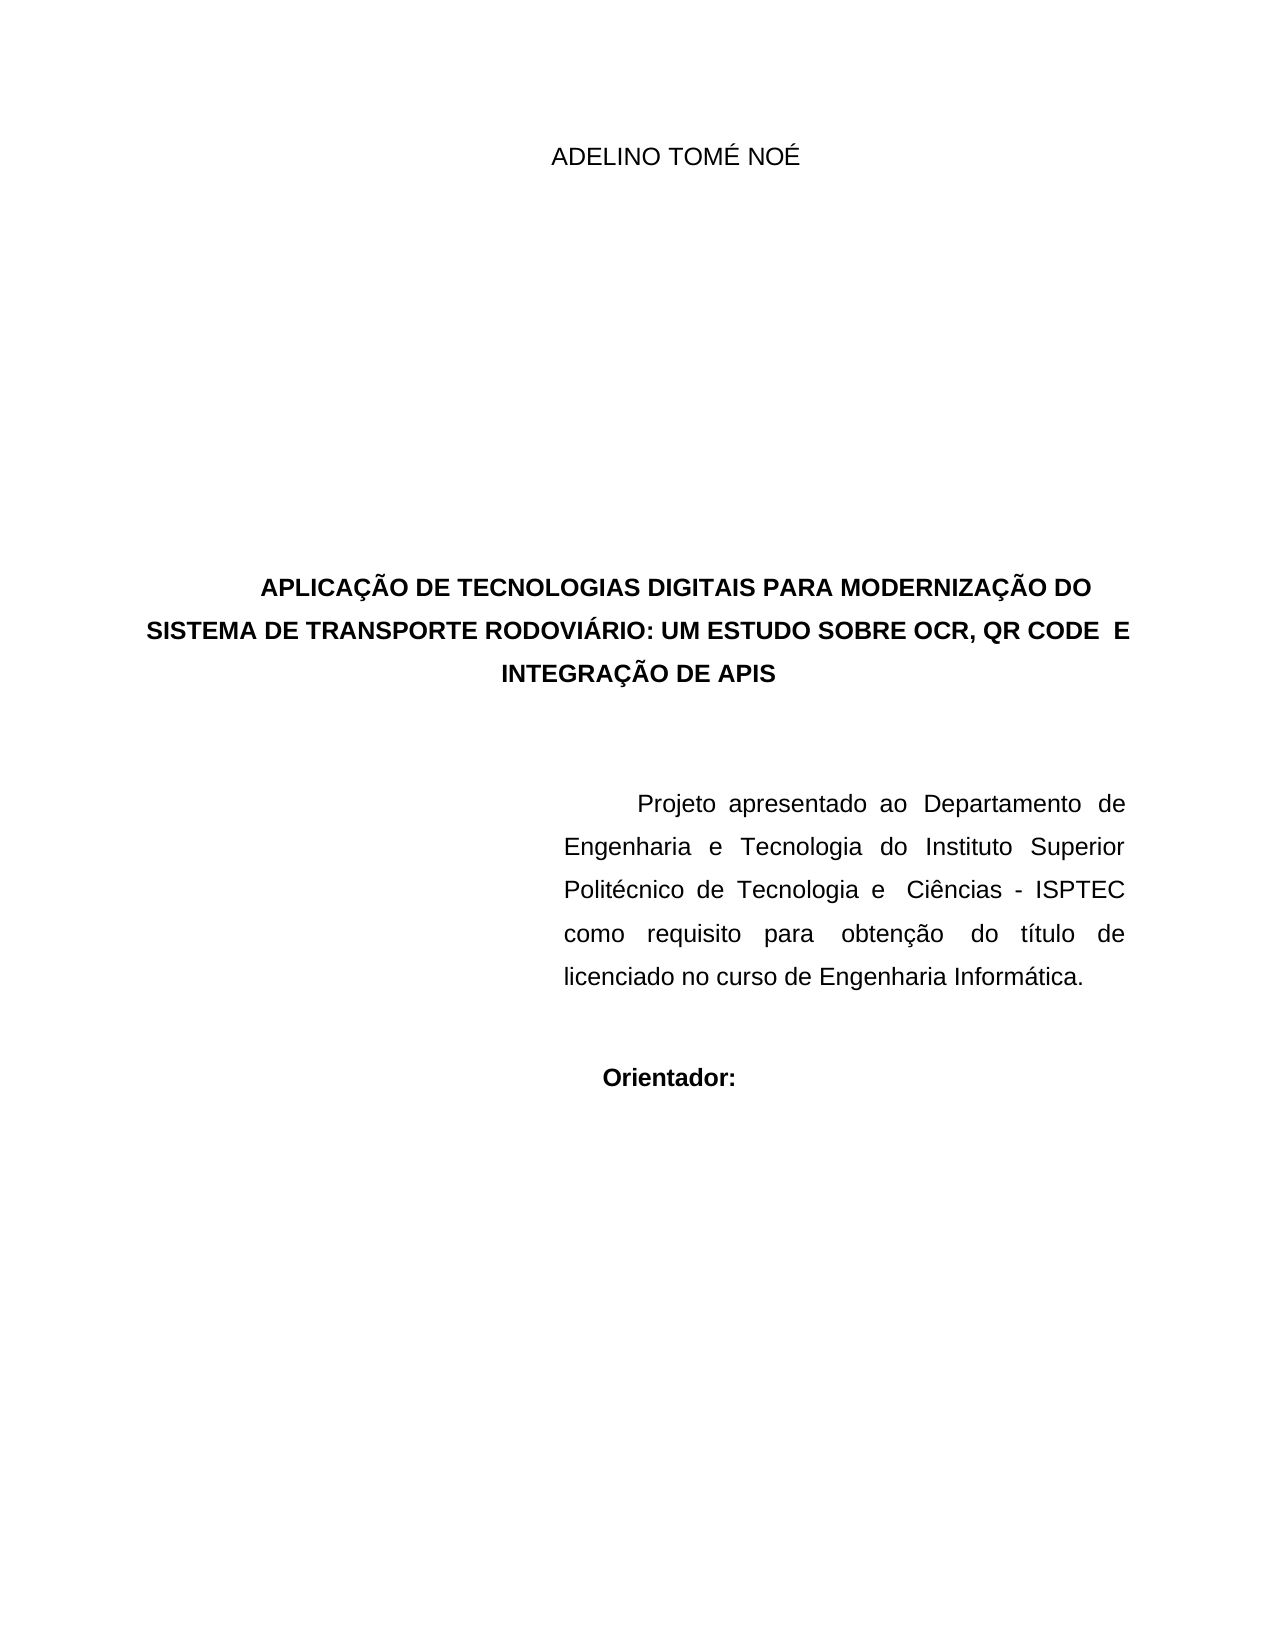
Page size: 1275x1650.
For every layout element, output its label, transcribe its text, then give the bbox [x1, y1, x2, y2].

text Orientador: [139, 1063, 1124, 1092]
text APLICAÇÃO DE TECNOLOGIAS DIGITAIS PARA MODERNIZAÇÃO DO SISTEMA DE TRANSPORTE RODOVIÁRIO: UM ESTUDO SOBRE OCR, QR CODE E INTEGRAÇÃO DE APIS [139, 573, 1137, 688]
text ADELINO TOMÉ NOÉ [139, 142, 1137, 170]
text Projeto apresentado ao Departamento de Engenharia e Tecnologia do Instituto Superior Politécnico de Tecnologia e Ciências - ISPTEC como requisito para obtenção do título de licenciado no curso de Engenharia Informática. [563, 788, 1126, 991]
